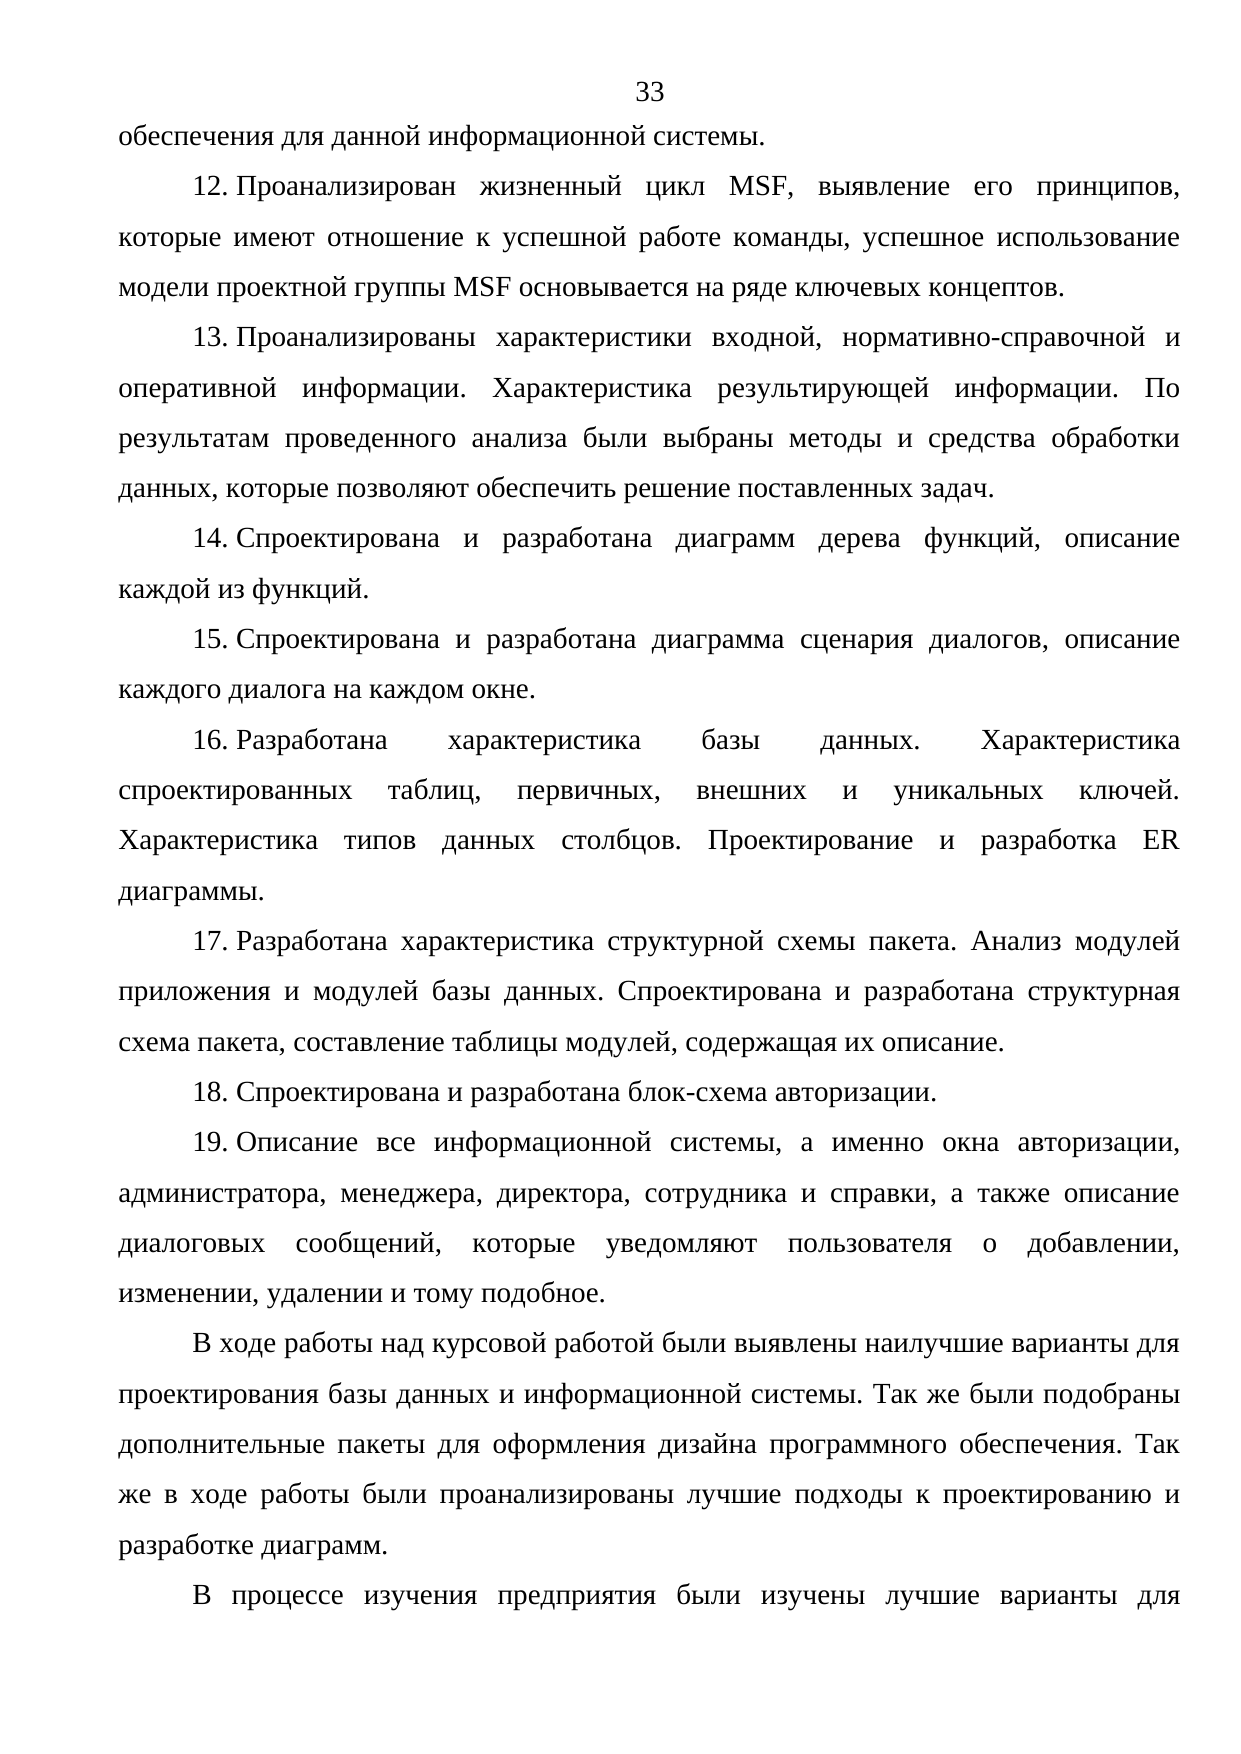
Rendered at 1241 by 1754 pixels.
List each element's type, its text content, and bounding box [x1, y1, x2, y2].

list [118, 118, 1181, 152]
list Разработана характеристика структурной схемы пакета. Анализ модулей приложения и модулей базы данных. Спроектирована и разработана структурная схема пакета, составление таблицы модулей, содержащая их описание. [118, 923, 1181, 1057]
list Проанализирован жизненный цикл MSF, выявление его принципов, которые имеют отношение к успешной работе команды, успешное использование модели проектной группы MSF основывается на ряде ключевых концептов. [118, 168, 1181, 303]
list Описание все информационной системы, а именно окна авторизации, администратора, менеджера, директора, сотрудника и справки, а также описание диалоговых сообщений, которые уведомляют пользователя о добавлении, изменении, удалении и тому подобное. [118, 1124, 1181, 1309]
text В ходе работы над курсовой работой были выявлены наилучшие варианты для проектирования базы данных и информационной системы. Так же были подобраны дополнительные пакеты для оформления дизайна программного обеспечения. Так же в ходе работы были проанализированы лучшие подходы к проектированию и разработке диаграмм. [118, 1326, 1181, 1560]
list Спроектирована и разработана блок-схема авторизации. [118, 1074, 1181, 1108]
list Разработана характеристика базы данных. Характеристика спроектированных таблиц, первичных, внешних и уникальных ключей. Характеристика типов данных столбцов. Проектирование и разработка ER диаграммы. [118, 722, 1181, 906]
list Спроектирована и разработана диаграмма сценария диалогов, описание каждого диалога на каждом окне. [118, 621, 1181, 705]
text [118, 1577, 1181, 1611]
list Проанализированы характеристики входной, нормативно-справочной и оперативной информации. Характеристика результирующей информации. По результатам проведенного анализа были выбраны методы и средства обработки данных, которые позволяют обеспечить решение поставленных задач. [118, 319, 1181, 504]
list Спроектирована и разработана диаграмм дерева функций, описание каждой из функций. [118, 521, 1181, 604]
